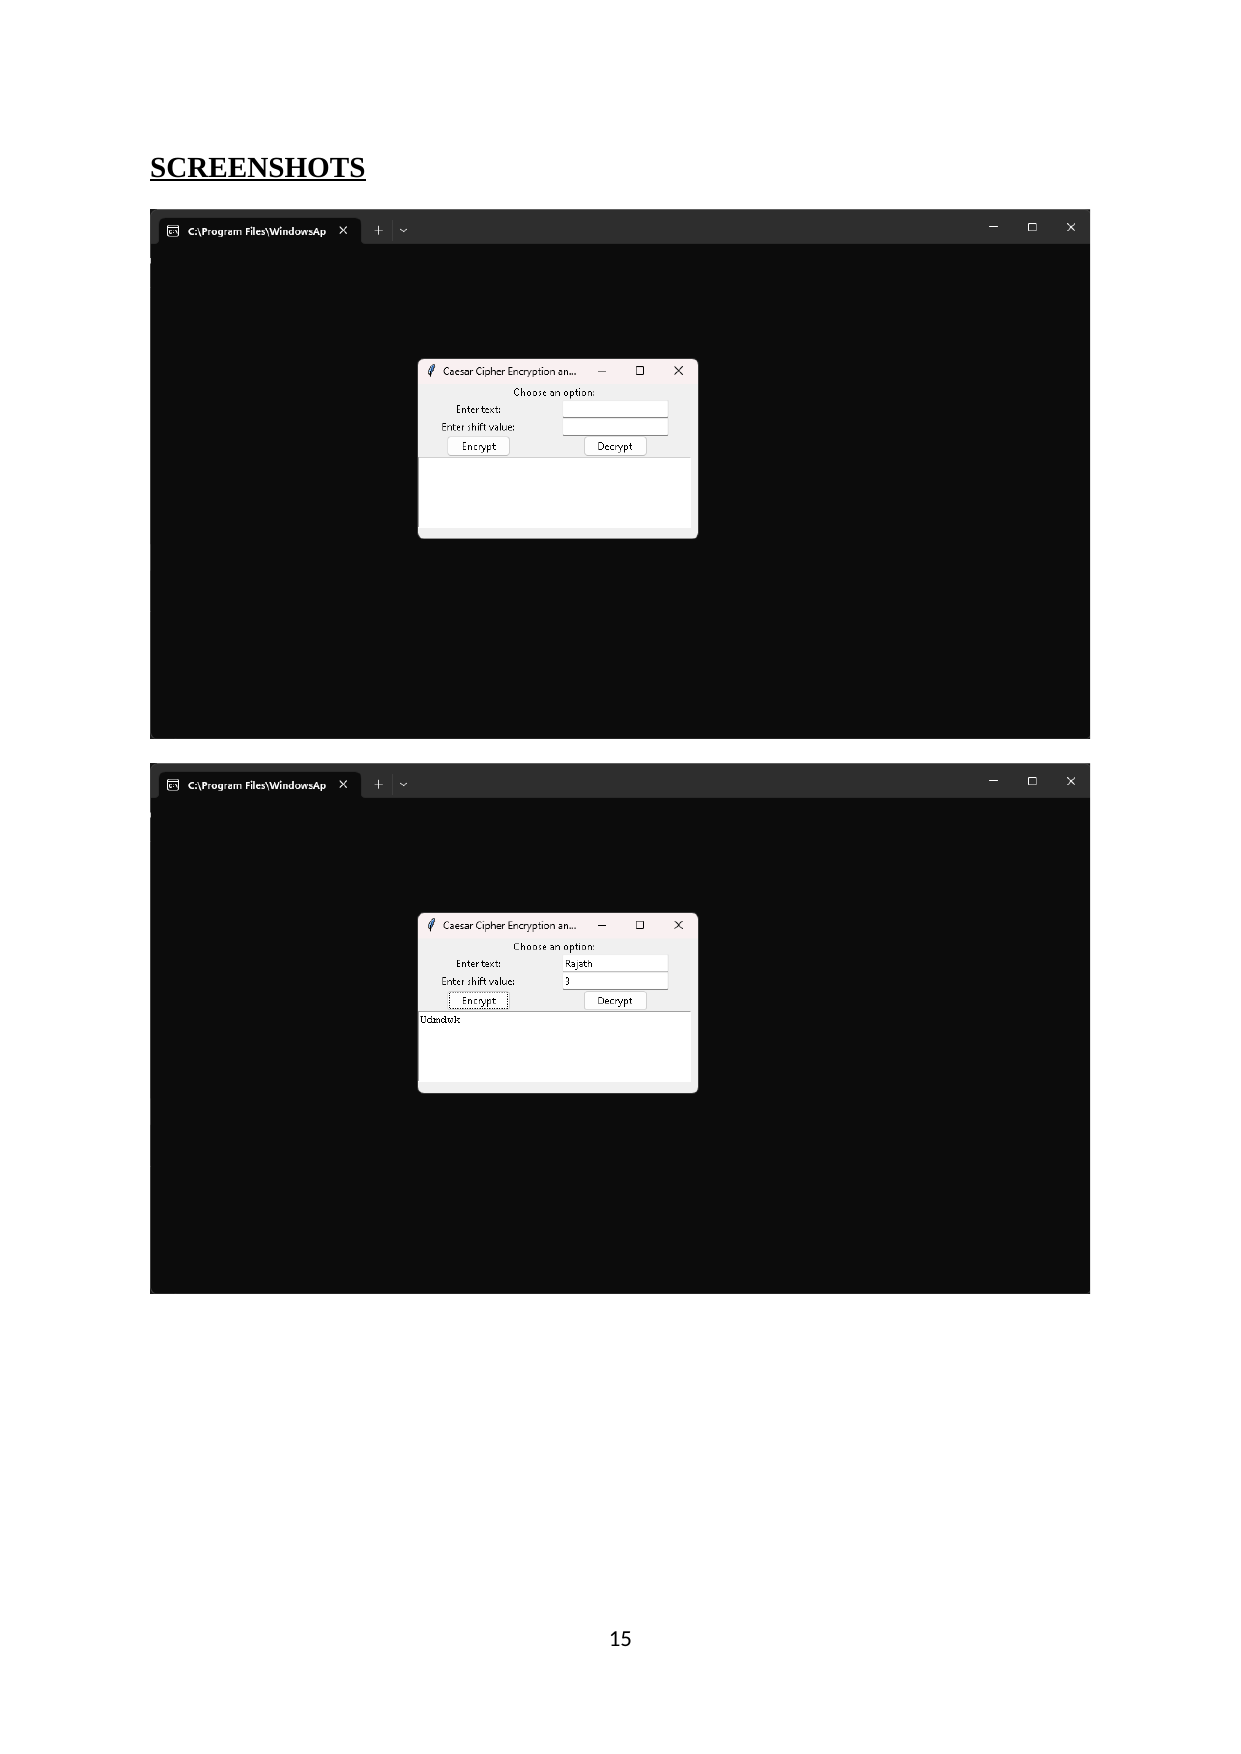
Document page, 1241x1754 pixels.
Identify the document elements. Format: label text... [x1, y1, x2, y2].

text SCREENSHOTS [150, 150, 1090, 183]
picture [150, 209, 1091, 739]
picture [150, 763, 1091, 1294]
